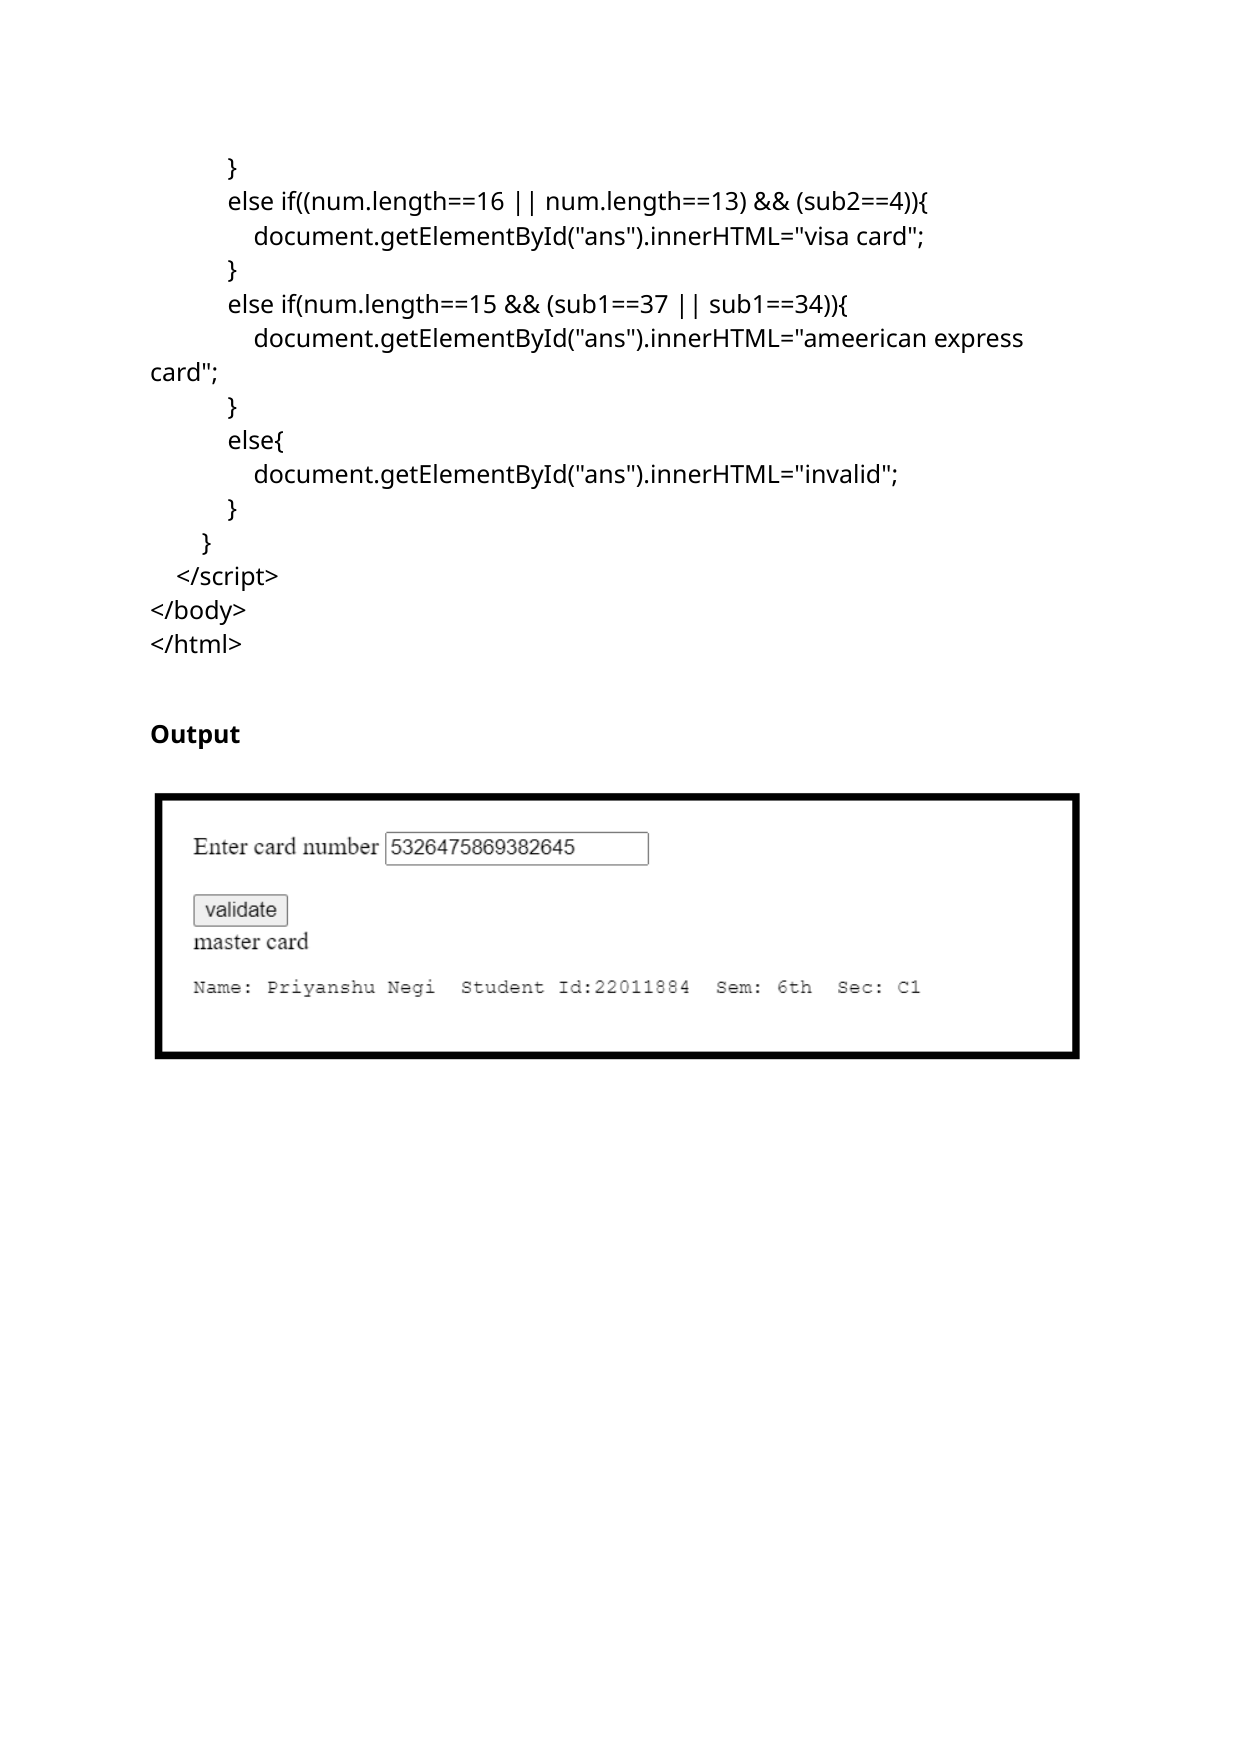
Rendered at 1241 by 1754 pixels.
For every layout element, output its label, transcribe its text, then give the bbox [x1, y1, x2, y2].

text </script> [150, 559, 1090, 593]
text else if((num.length==16 || num.length==13) && (sub2==4)){ [150, 184, 1090, 218]
text </body> [150, 593, 1090, 627]
text </html> [150, 627, 1090, 661]
text Output [150, 717, 1090, 751]
text else if(num.length==15 && (sub1==37 || sub1==34)){ [150, 286, 1090, 320]
text else{ [150, 422, 1090, 457]
picture [150, 772, 1091, 1073]
text document.getElementById("ans").innerHTML="invalid"; [150, 457, 1090, 491]
text document.getElementById("ans").innerHTML="ameerican express card"; [150, 320, 1090, 388]
text } [150, 150, 1090, 184]
text } [150, 491, 1090, 525]
text } [150, 388, 1090, 422]
text } [150, 525, 1090, 559]
text } [150, 252, 1090, 286]
text document.getElementById("ans").innerHTML="visa card"; [150, 218, 1090, 252]
